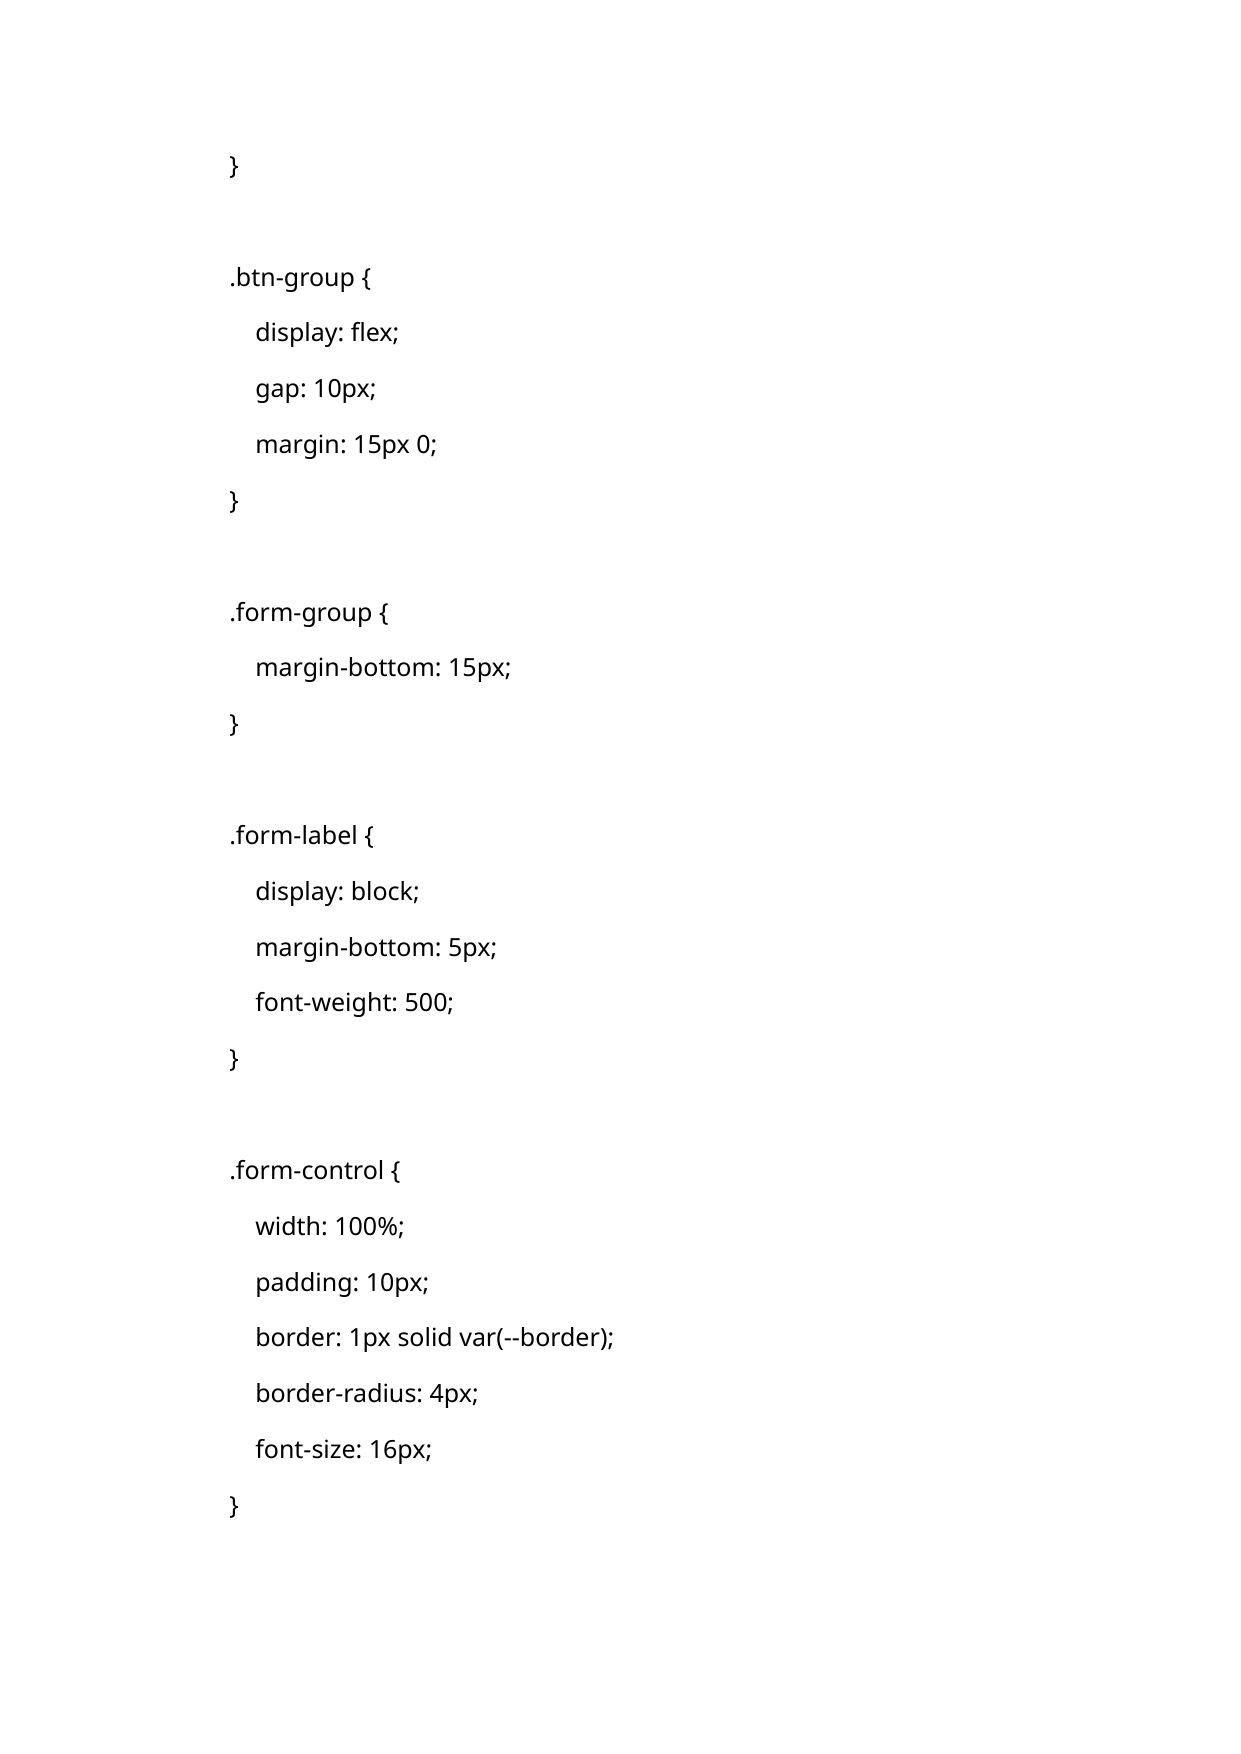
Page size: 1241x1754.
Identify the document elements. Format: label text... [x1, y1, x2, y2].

text padding: 10px; [177, 1264, 1063, 1298]
text font-size: 16px; [177, 1432, 1063, 1466]
text .form-label { [177, 818, 1063, 852]
text border: 1px solid var(--border); [177, 1320, 1063, 1354]
text } [177, 1488, 1063, 1522]
text font-weight: 500; [177, 985, 1063, 1019]
text } [177, 483, 1063, 517]
text .form-group { [177, 594, 1063, 628]
text margin-bottom: 5px; [177, 929, 1063, 963]
text margin-bottom: 15px; [177, 650, 1063, 684]
text margin: 15px 0; [177, 427, 1063, 461]
text border-radius: 4px; [177, 1376, 1063, 1410]
text gap: 10px; [177, 371, 1063, 405]
text } [177, 706, 1063, 740]
text width: 100%; [177, 1208, 1063, 1242]
text .btn-group { [177, 259, 1063, 293]
text } [177, 1041, 1063, 1075]
text .form-control { [177, 1153, 1063, 1187]
text display: flex; [177, 315, 1063, 349]
text } [177, 148, 1063, 182]
text display: block; [177, 873, 1063, 907]
